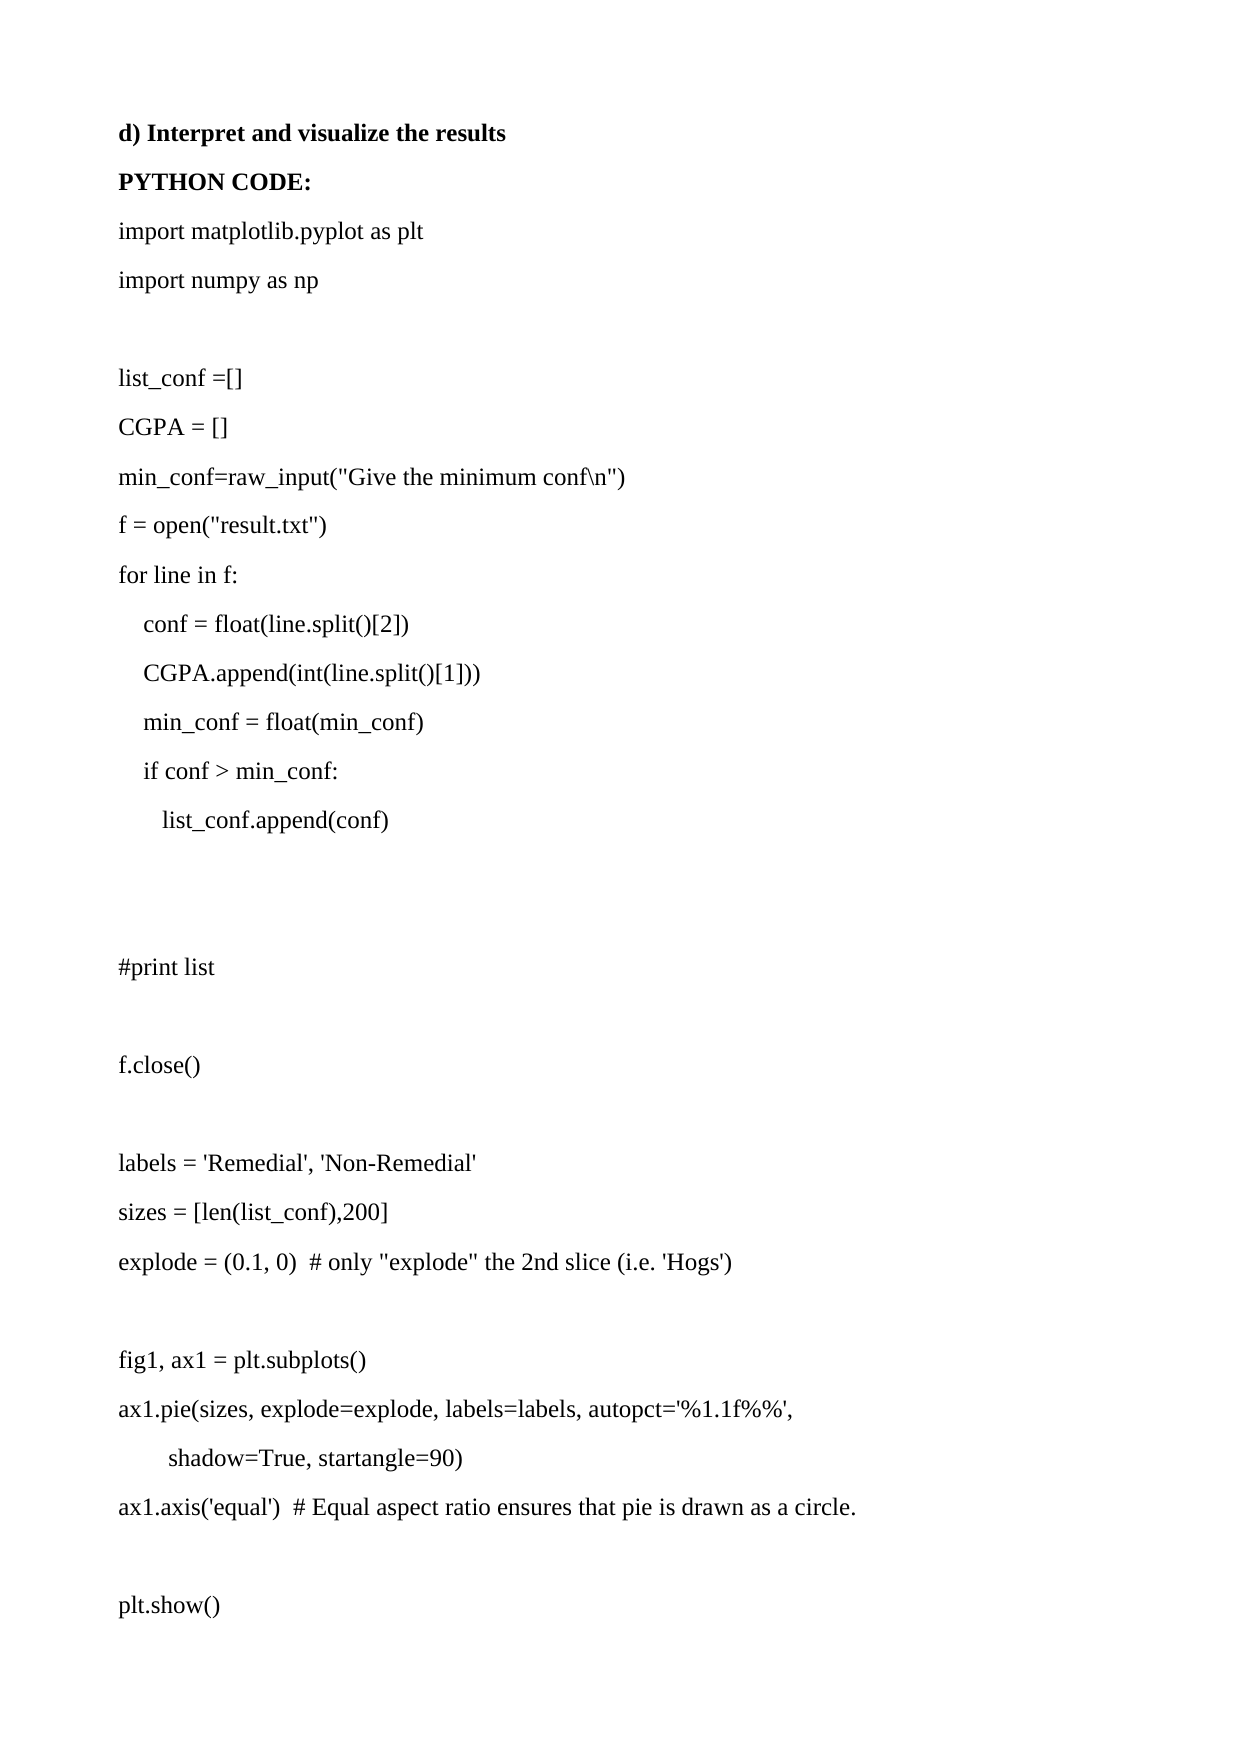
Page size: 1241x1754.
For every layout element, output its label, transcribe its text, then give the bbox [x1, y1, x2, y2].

text ax1.pie(sizes, explode=explode, labels=labels, autopct='%1.1f%%', [118, 1394, 1122, 1422]
text labels = 'Remedial', 'Non-Remedial' [118, 1148, 1122, 1177]
text min_conf = float(min_conf) [118, 707, 1122, 736]
text CGPA.append(int(line.split()[1])) [118, 658, 1122, 687]
text sizes = [len(list_conf),200] [118, 1197, 1122, 1226]
text f = open("result.txt") [118, 511, 1122, 539]
text d) Interpret and visualize the results [118, 118, 1122, 147]
text shadow=True, startangle=90) [118, 1443, 1122, 1472]
text import numpy as np [118, 265, 1122, 294]
text for line in f: [118, 560, 1122, 588]
text PYTHON CODE: [118, 167, 1122, 196]
text min_conf=raw_input("Give the minimum conf\n") [118, 462, 1122, 490]
text ax1.axis('equal') # Equal aspect ratio ensures that pie is drawn as a circle. [118, 1492, 1122, 1521]
text explode = (0.1, 0) # only "explode" the 2nd slice (i.e. 'Hogs') [118, 1247, 1122, 1275]
text plt.show() [118, 1590, 1122, 1619]
text #print list [118, 952, 1122, 981]
text if conf > min_conf: [118, 756, 1122, 785]
text f.close() [118, 1050, 1122, 1079]
text conf = float(line.split()[2]) [118, 609, 1122, 637]
text fig1, ax1 = plt.subplots() [118, 1345, 1122, 1373]
text list_conf.append(conf) [118, 805, 1122, 834]
text CGPA = [] [118, 412, 1122, 441]
text import matplotlib.pyplot as plt [118, 216, 1122, 245]
text list_conf =[] [118, 363, 1122, 392]
